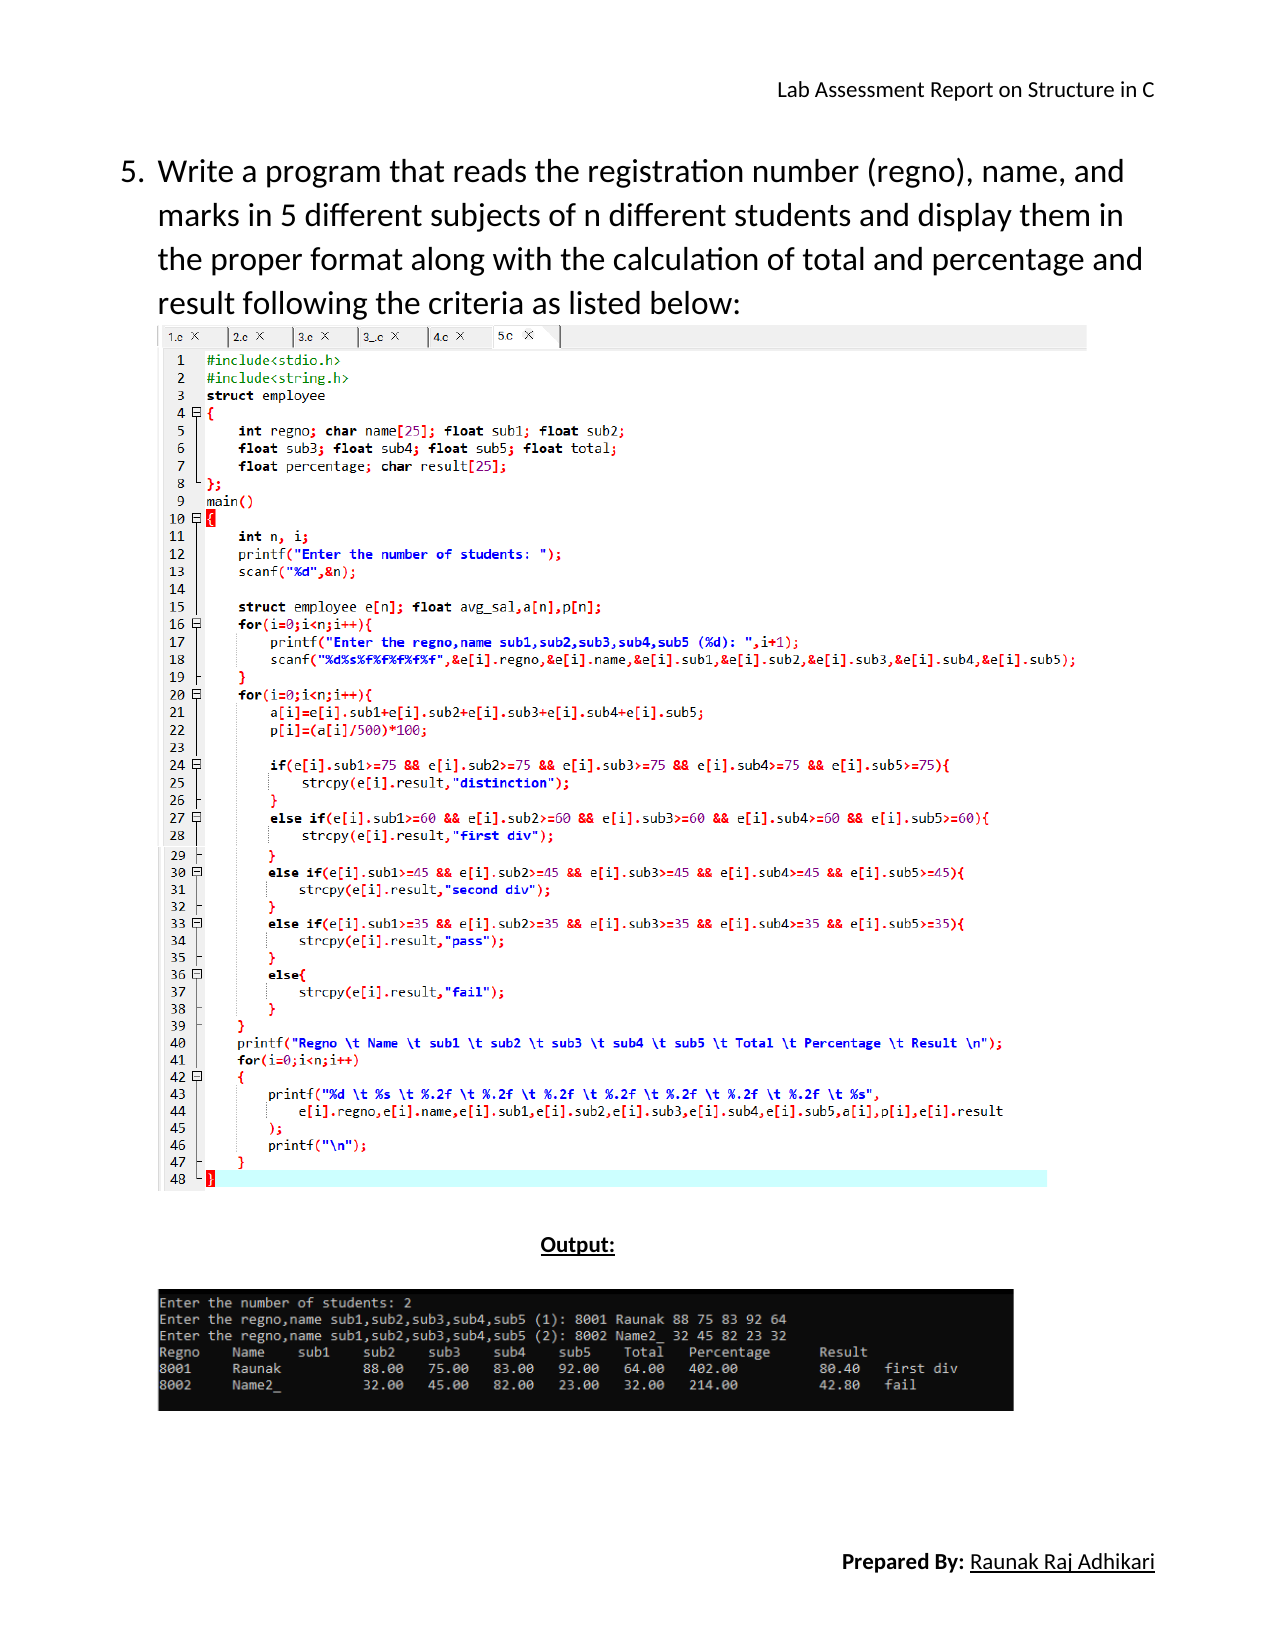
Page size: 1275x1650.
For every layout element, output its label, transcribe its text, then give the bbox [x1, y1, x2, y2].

picture [157, 1289, 1014, 1411]
picture [157, 325, 1087, 846]
list Write a program that reads the registration number (regno), name, and marks in 5 different subjects of n different students and display them in the proper format along with the calculation of total and percentage and result following the criteria as listed below: [120, 150, 1155, 323]
picture [157, 847, 1048, 1191]
